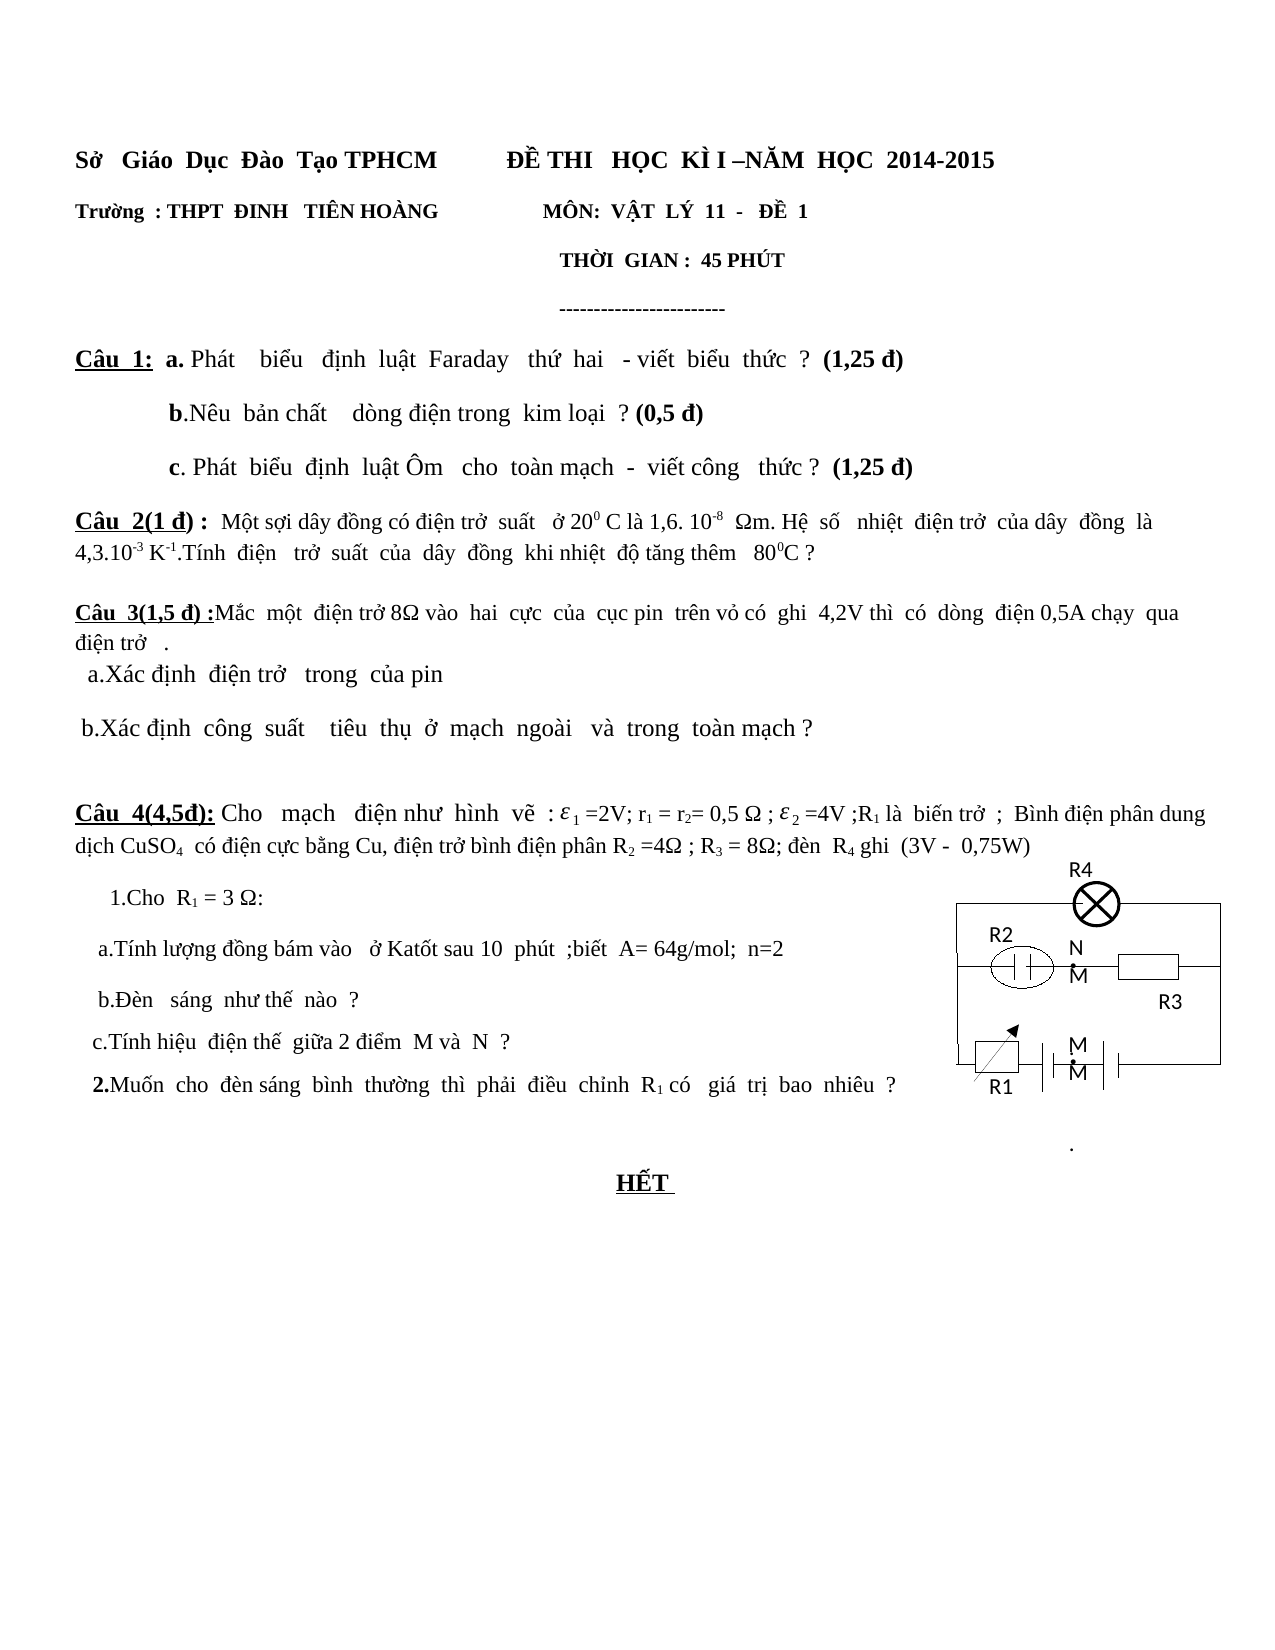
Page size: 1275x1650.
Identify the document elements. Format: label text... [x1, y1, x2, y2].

text c. Phát biểu định luật Ôm cho toàn mạch - viết công thức ? (1,25 đ) [75, 452, 1209, 481]
text b.Đèn sáng như thế nào ? [75, 986, 1209, 1012]
text Câu 1: a. Phát biểu định luật Faraday thứ hai - viết biểu thức ? (1,25 đ) [75, 344, 1209, 373]
text Trường : THPT ĐINH TIÊN HOÀNG MÔN: VẬT LÝ 11 - ĐỀ 1 [75, 199, 1209, 223]
text a.Xác định điện trở trong của pin [75, 659, 1209, 688]
text b.Xác định công suất tiêu thụ ở mạch ngoài và trong toàn mạch ? [75, 713, 1209, 742]
text HẾT [75, 1168, 1209, 1196]
text Câu 2(1 đ) : Một sợi dây đồng có điện trở suất ở 200 C là 1,6. 10-8 Ωm. Hệ số nhiệt điện trở của dây đồng là 4,3.10-3 K-1.Tính điện trở suất của dây đồng khi nhiệt độ tăng thêm 800C ? [75, 506, 1209, 565]
text Sở Giáo Dục Đào Tạo TPHCM ĐỀ THI HỌC KÌ I –NĂM HỌC 2014-2015 [75, 145, 1209, 174]
text Câu 4(4,5đ): Cho mạch điện như hình vẽ : =2V; r1 = r2= 0,5 Ω ; =4V ;R1 là biến trở ; Bình điện phân dung dịch CuSO4 có điện cực bằng Cu, điện trở bình điện phân R2 =4Ω ; R3 = 8Ω; đèn R4 ghi (3V - 0,75W) [75, 797, 1209, 859]
text THỜI GIAN : 45 PHÚT [75, 247, 1209, 272]
text 1.Cho R1 = 3 Ω: [75, 883, 1209, 910]
text a.Tính lượng đồng bám vào ở Katốt sau 10 phút ;biết A= 64g/mol; n=2 [75, 934, 1209, 961]
text ------------------------ [75, 296, 1209, 320]
text c.Tính hiệu điện thế giữa 2 điểm M và N ? [75, 1028, 1209, 1055]
text 2.Muốn cho đèn sáng bình thường thì phải điều chỉnh R1 có giá trị bao nhiêu ? [75, 1071, 1209, 1097]
text Câu 3(1,5 đ) :Mắc một điện trở 8Ω vào hai cực của cục pin trên vỏ có ghi 4,2V thì có dòng điện 0,5A chạy qua điện trở . [75, 599, 1209, 656]
text b.Nêu bản chất dòng điện trong kim loại ? (0,5 đ) [75, 398, 1209, 427]
